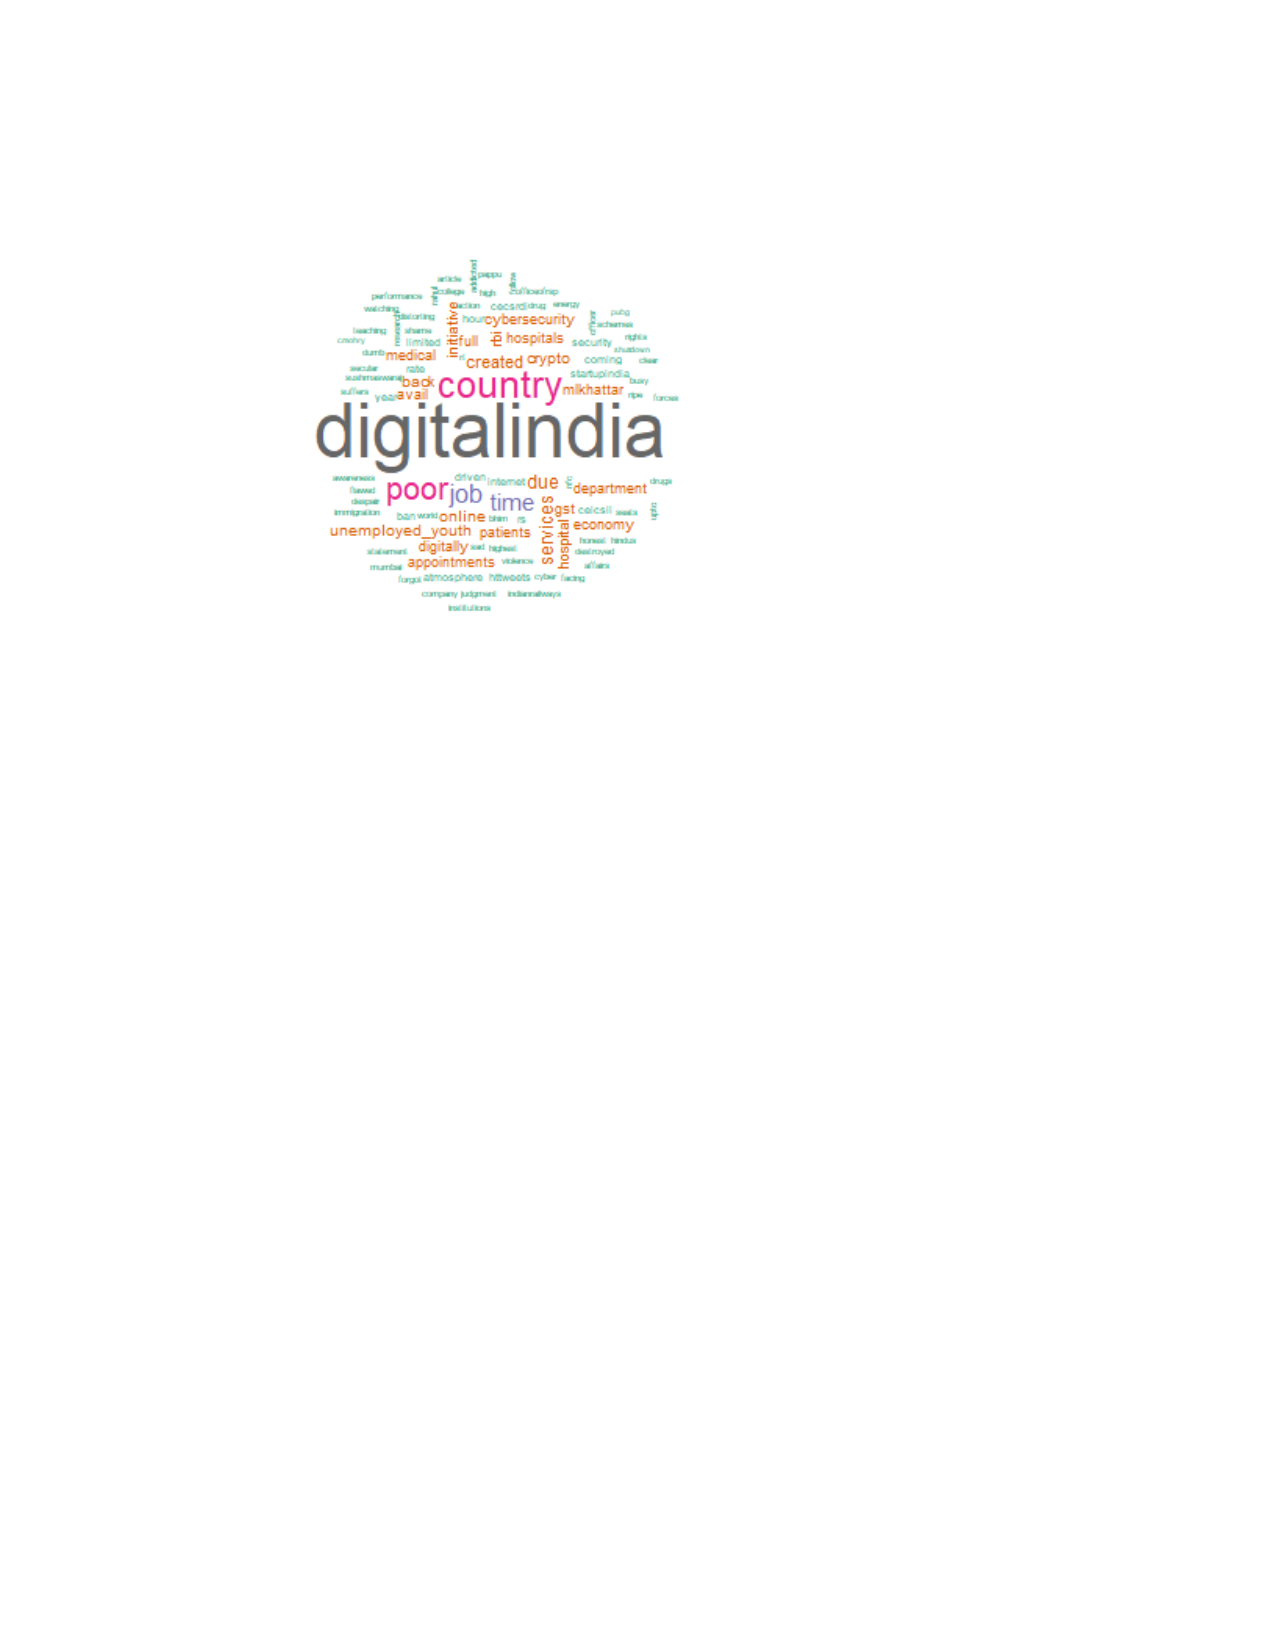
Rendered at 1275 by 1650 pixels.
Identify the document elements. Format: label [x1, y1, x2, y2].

picture [150, 150, 888, 796]
